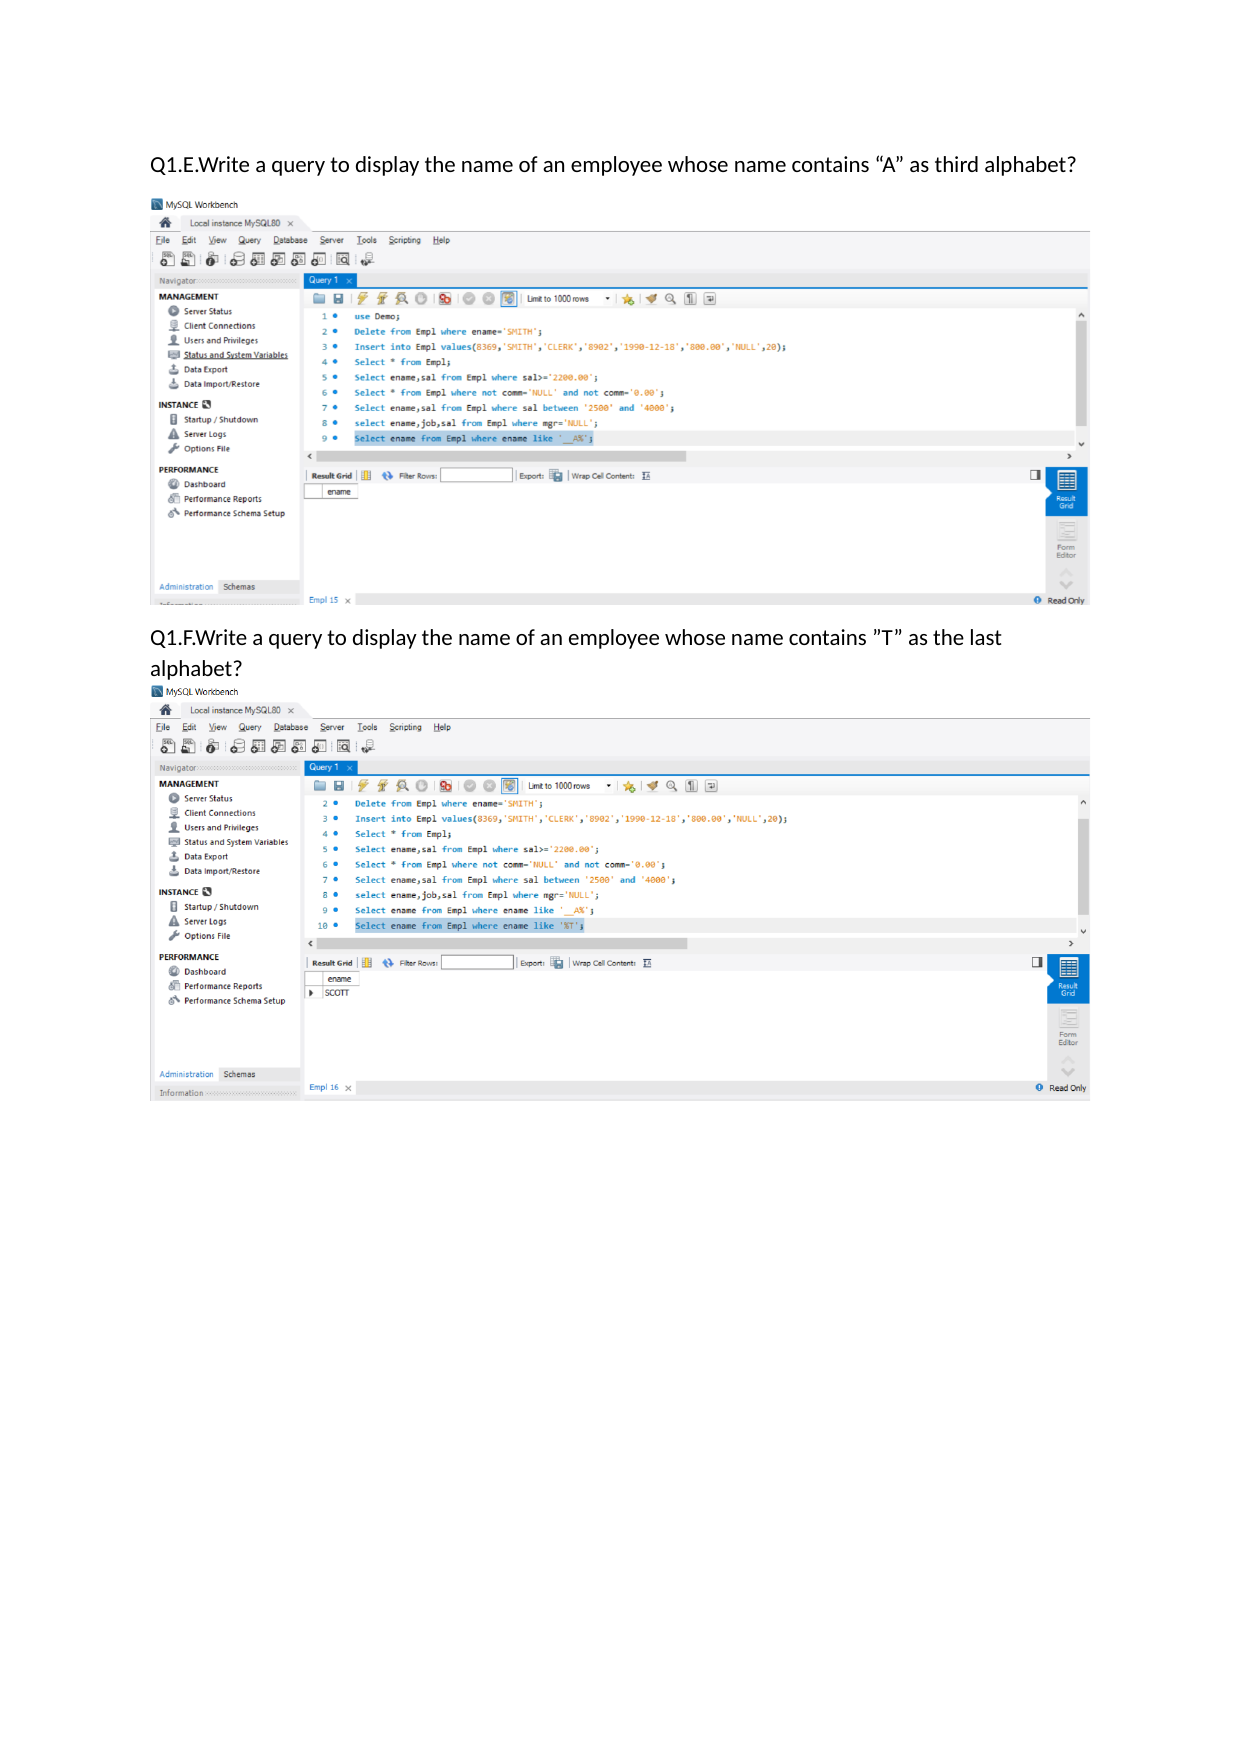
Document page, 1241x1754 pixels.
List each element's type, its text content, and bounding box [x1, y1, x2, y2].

text Q1.F.Write a query to display the name of an employee whose name contains ”T” as the last alphabet? [150, 623, 1090, 683]
text Q1.E.Write a query to display the name of an employee whose name contains “A” as third alphabet? [150, 150, 1090, 178]
picture [150, 196, 1091, 605]
picture [150, 683, 1091, 1101]
